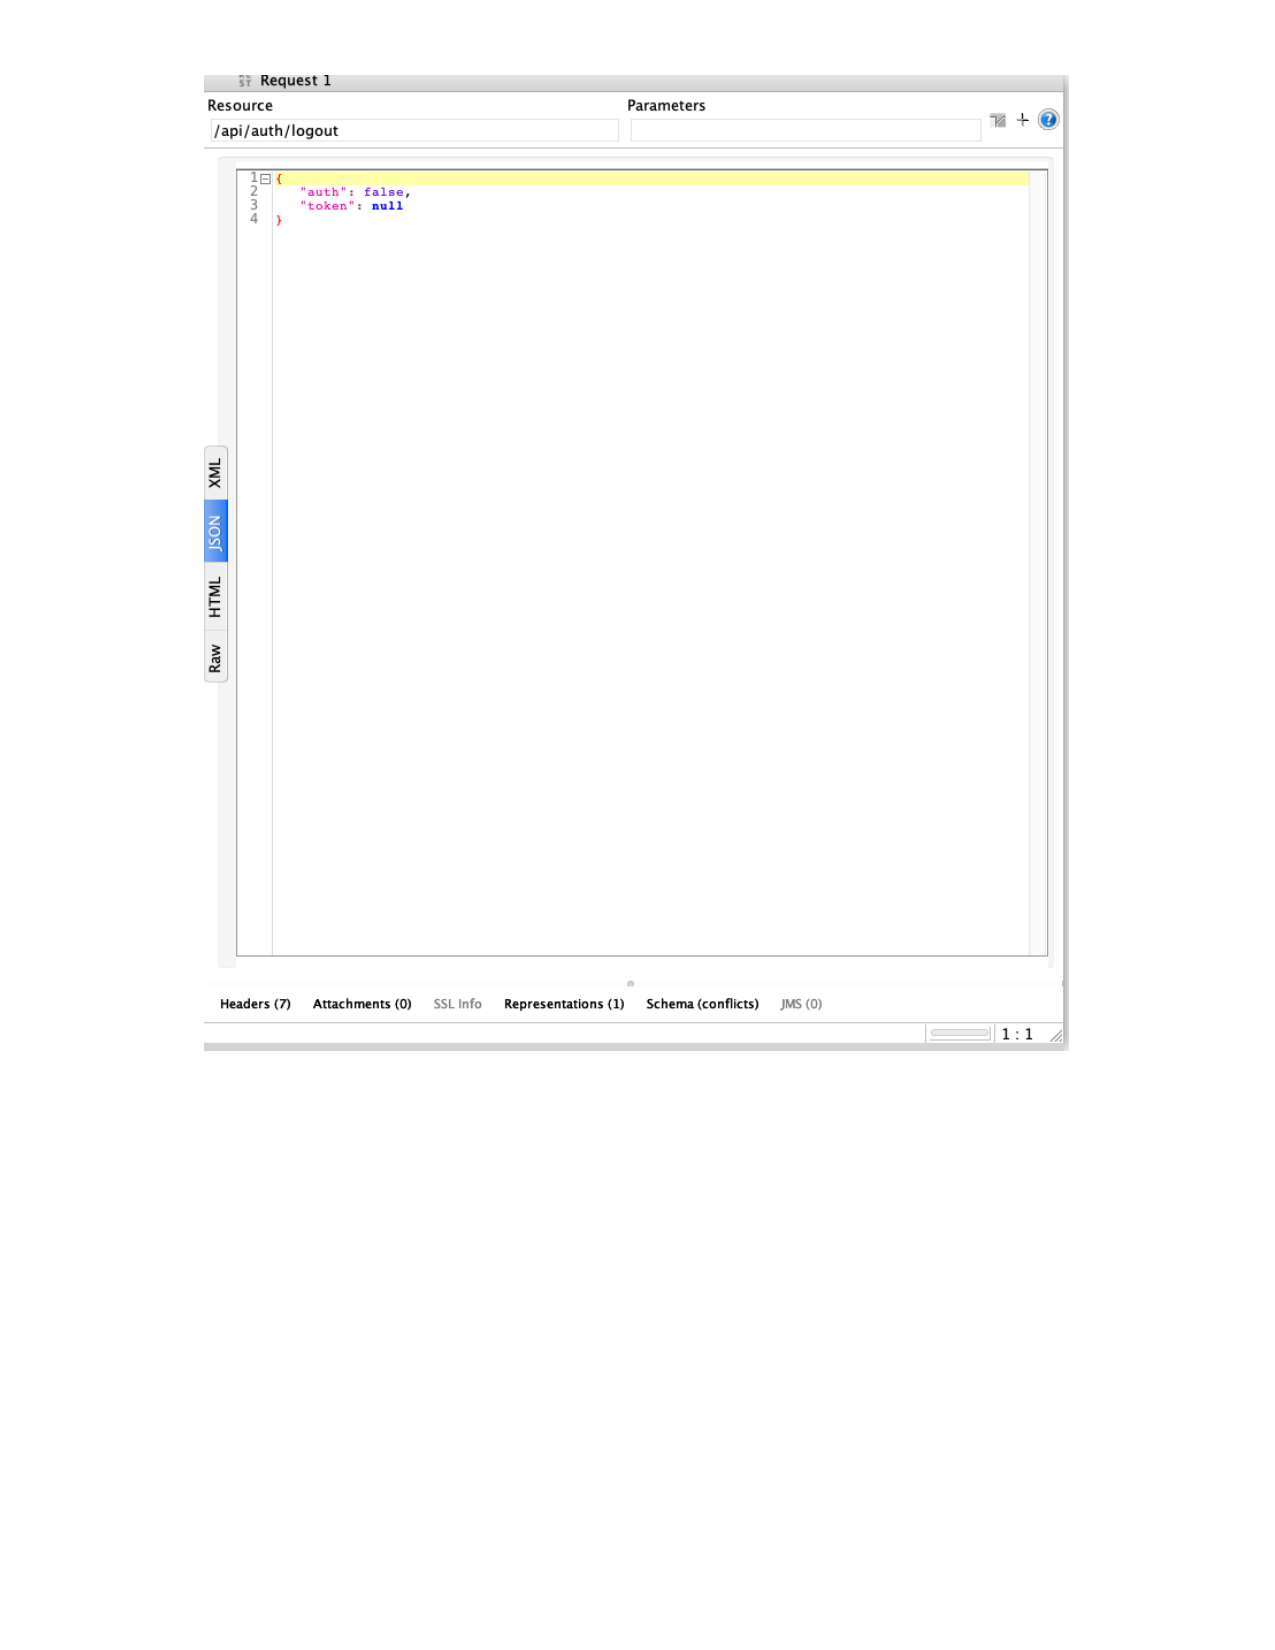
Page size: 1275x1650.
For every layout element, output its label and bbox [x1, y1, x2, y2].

picture [204, 75, 1069, 1051]
